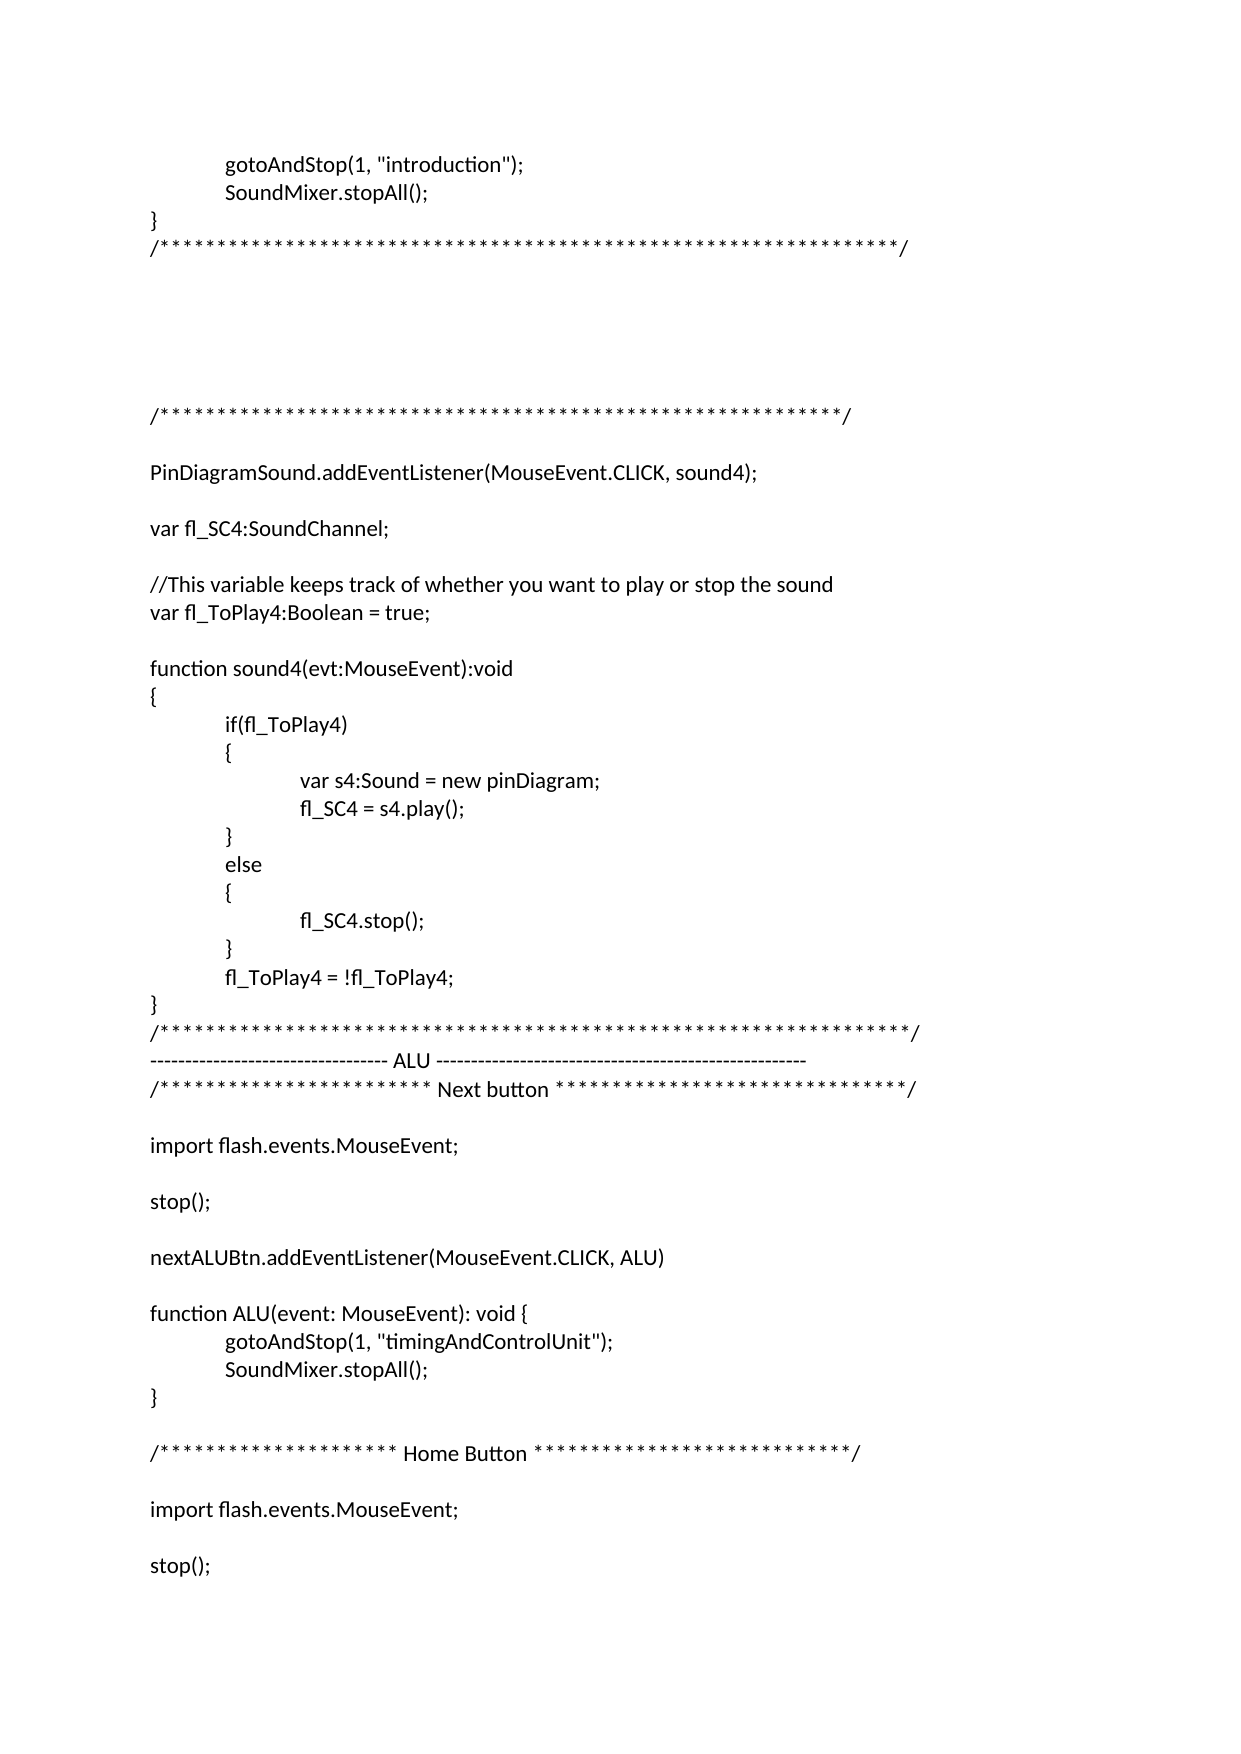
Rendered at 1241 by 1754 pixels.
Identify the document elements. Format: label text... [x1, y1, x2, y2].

text fl_SC4.stop(); [150, 907, 1090, 934]
text { [150, 878, 1090, 907]
text PinDiagramSound.addEventListener(MouseEvent.CLICK, sound4); [150, 458, 1090, 486]
text var fl_SC4:SoundChannel; [150, 514, 1090, 542]
text SoundMixer.stopAll(); [150, 1355, 1090, 1383]
text import flash.events.MouseEvent; [150, 1131, 1090, 1159]
text if(fl_ToPlay4) [150, 710, 1090, 738]
text /*****************************************************************/ [150, 234, 1090, 262]
text SoundMixer.stopAll(); [150, 178, 1090, 206]
text } [150, 206, 1090, 234]
text { [150, 738, 1090, 766]
text var fl_ToPlay4:Boolean = true; [150, 598, 1090, 626]
text fl_SC4 = s4.play(); [150, 794, 1090, 822]
text else [150, 851, 1090, 878]
text var s4:Sound = new pinDiagram; [150, 766, 1090, 794]
text function ALU(event: MouseEvent): void { [150, 1299, 1090, 1327]
text stop(); [150, 1187, 1090, 1215]
text ---------------------------------- ALU ----------------------------------------------------- [150, 1047, 1090, 1075]
text } [150, 1383, 1090, 1411]
text { [150, 682, 1090, 710]
text gotoAndStop(1, "timingAndControlUnit"); [150, 1327, 1090, 1355]
text } [150, 991, 1090, 1019]
text /********************* Home Button ****************************/ [150, 1439, 1090, 1467]
text fl_ToPlay4 = !fl_ToPlay4; [150, 963, 1090, 991]
text //This variable keeps track of whether you want to play or stop the sound [150, 570, 1090, 598]
text /******************************************************************/ [150, 1019, 1090, 1047]
text stop(); [150, 1551, 1090, 1579]
text nextALUBtn.addEventListener(MouseEvent.CLICK, ALU) [150, 1243, 1090, 1271]
text } [150, 822, 1090, 851]
text /************************ Next button *******************************/ [150, 1075, 1090, 1103]
text import flash.events.MouseEvent; [150, 1495, 1090, 1523]
text } [150, 934, 1090, 963]
text gotoAndStop(1, "introduction"); [150, 150, 1090, 178]
text function sound4(evt:MouseEvent):void [150, 654, 1090, 682]
text /************************************************************/ [150, 402, 1090, 430]
